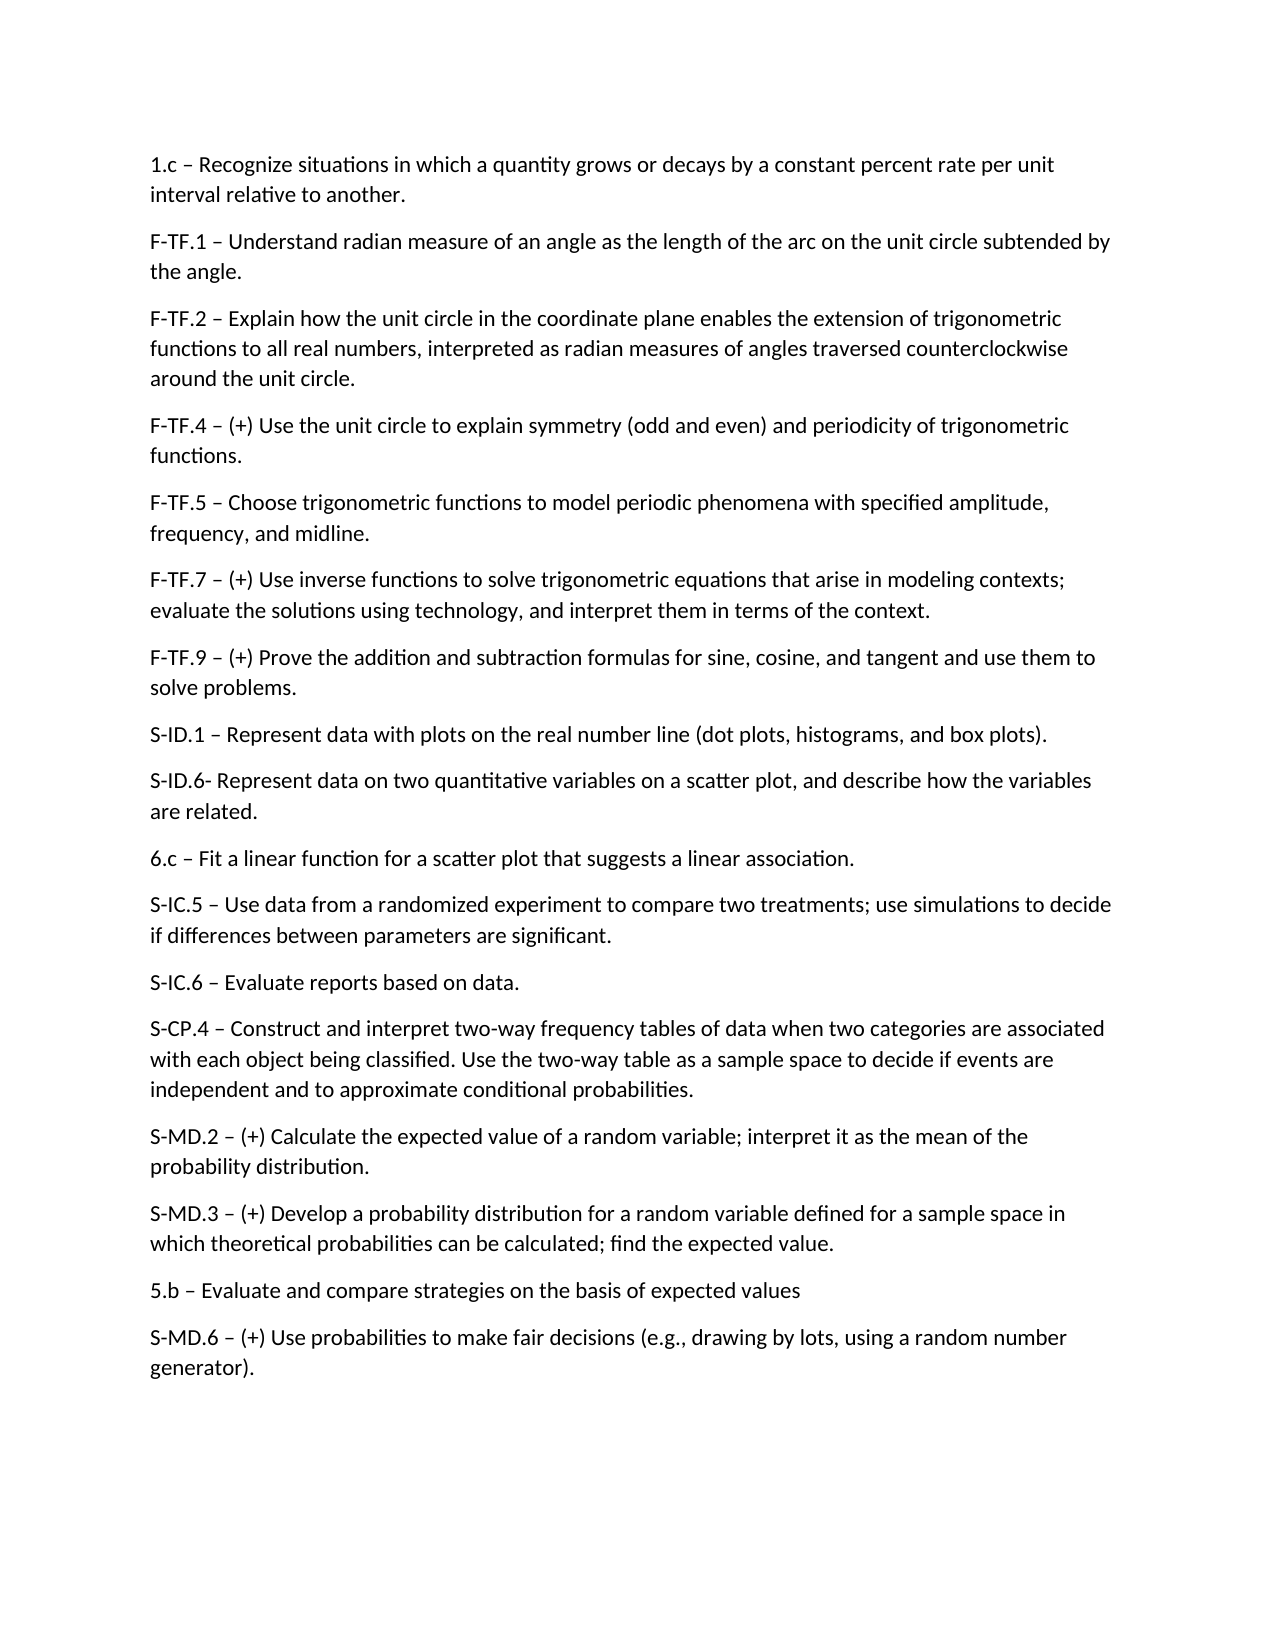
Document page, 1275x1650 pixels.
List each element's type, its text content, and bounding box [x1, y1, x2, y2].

text S-MD.6 – (+) Use probabilities to make fair decisions (e.g., drawing by lots, using a random number generator). [150, 1323, 1125, 1381]
text 1.c – Recognize situations in which a quantity grows or decays by a constant percent rate per unit interval relative to another. [150, 150, 1125, 208]
text 6.c – Fit a linear function for a scatter plot that suggests a linear association. [150, 844, 1125, 872]
text F-TF.2 – Explain how the unit circle in the coordinate plane enables the extension of trigonometric functions to all real numbers, interpreted as radian measures of angles traversed counterclockwise around the unit circle. [150, 304, 1125, 393]
text F-TF.7 – (+) Use inverse functions to solve trigonometric equations that arise in modeling contexts; evaluate the solutions using technology, and interpret them in terms of the context. [150, 566, 1125, 624]
text F-TF.1 – Understand radian measure of an angle as the length of the arc on the unit circle subtended by the angle. [150, 227, 1125, 285]
text 5.b – Evaluate and compare strategies on the basis of expected values [150, 1276, 1125, 1304]
text S-IC.6 – Evaluate reports based on data. [150, 968, 1125, 996]
text S-ID.1 – Represent data with plots on the real number line (dot plots, histograms, and box plots). [150, 720, 1125, 748]
text S-CP.4 – Construct and interpret two-way frequency tables of data when two categories are associated with each object being classified. Use the two-way table as a sample space to decide if events are independent and to approximate conditional probabilities. [150, 1014, 1125, 1103]
text F-TF.5 – Choose trigonometric functions to model periodic phenomena with specified amplitude, frequency, and midline. [150, 488, 1125, 547]
text S-MD.3 – (+) Develop a probability distribution for a random variable defined for a sample space in which theoretical probabilities can be calculated; find the expected value. [150, 1199, 1125, 1257]
text F-TF.4 – (+) Use the unit circle to explain symmetry (odd and even) and periodicity of trigonometric functions. [150, 411, 1125, 470]
text F-TF.9 – (+) Prove the addition and subtraction formulas for sine, cosine, and tangent and use them to solve problems. [150, 643, 1125, 701]
text S-MD.2 – (+) Calculate the expected value of a random variable; interpret it as the mean of the probability distribution. [150, 1122, 1125, 1180]
text S-ID.6- Represent data on two quantitative variables on a scatter plot, and describe how the variables are related. [150, 767, 1125, 825]
text S-IC.5 – Use data from a randomized experiment to compare two treatments; use simulations to decide if differences between parameters are significant. [150, 891, 1125, 949]
